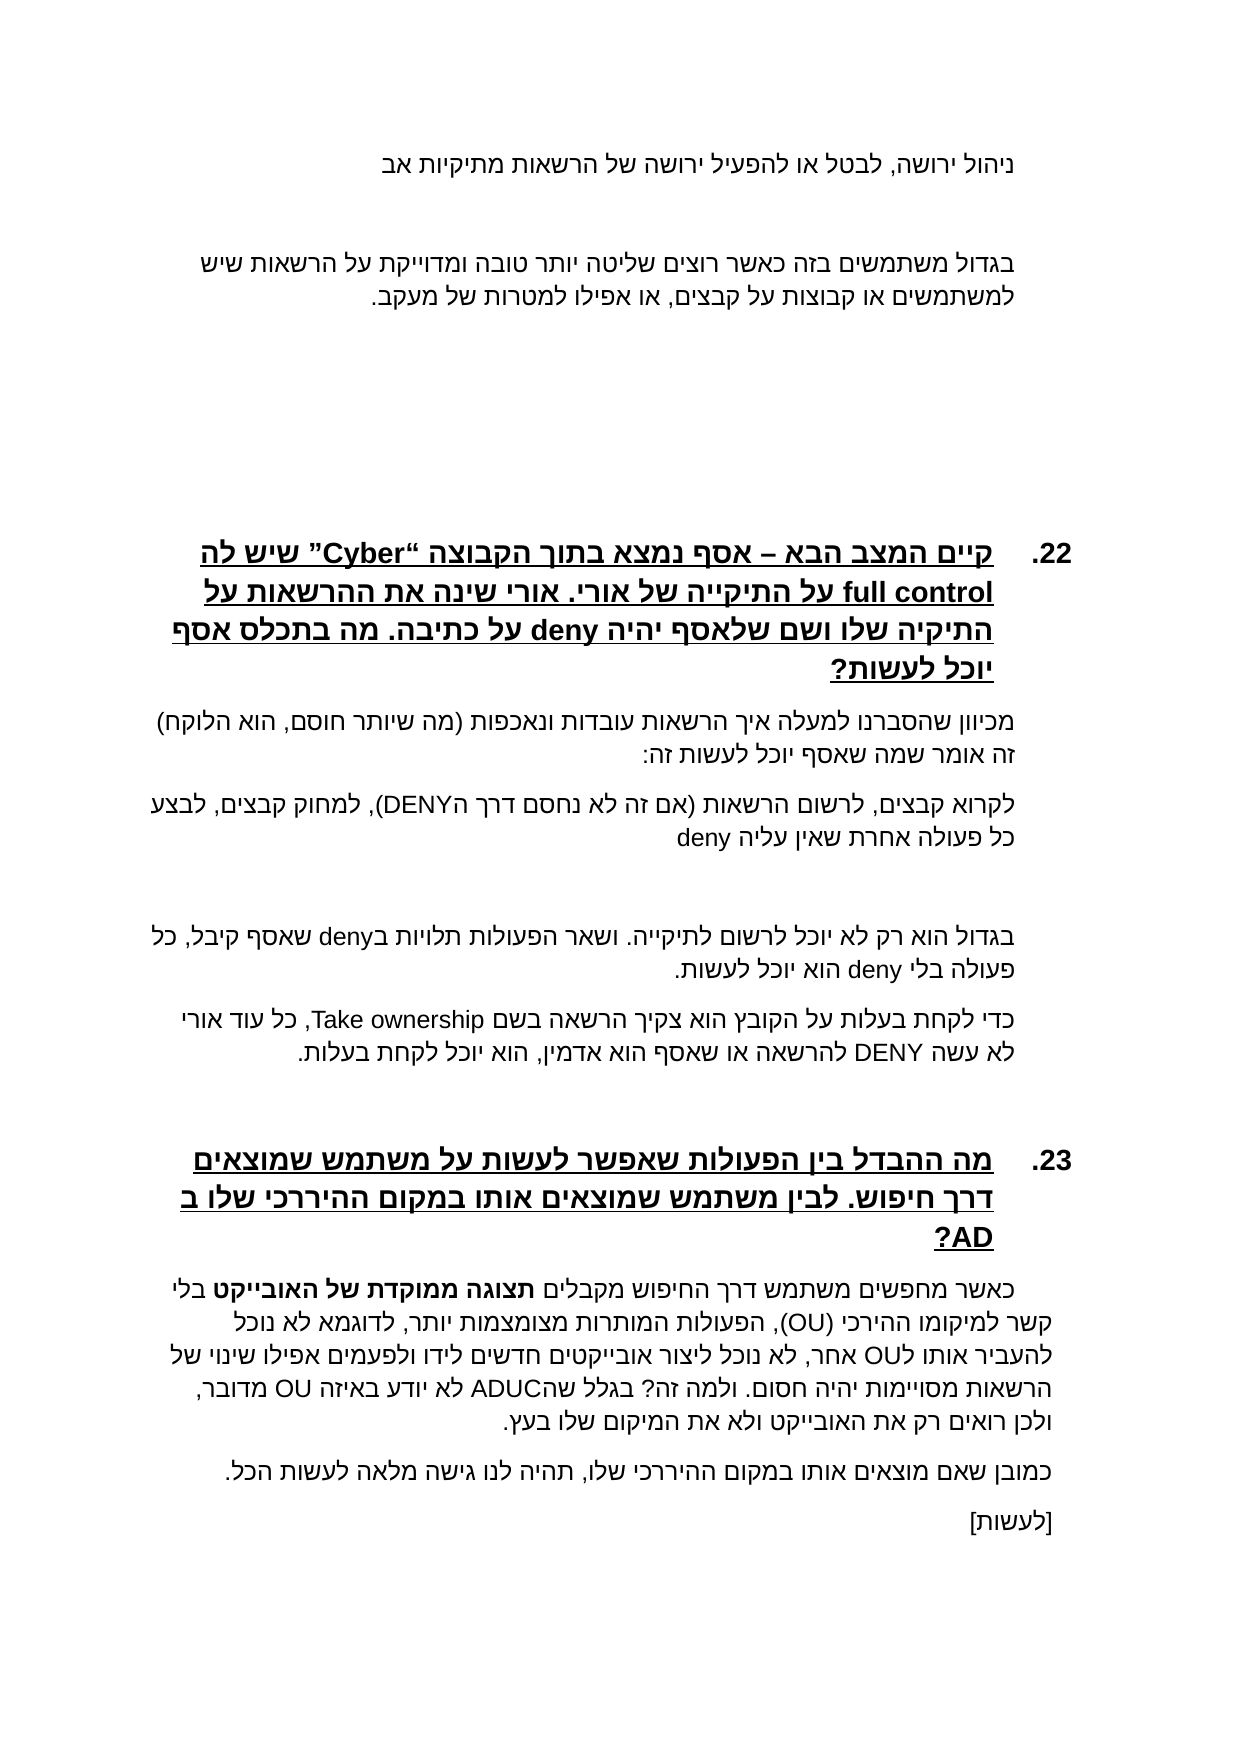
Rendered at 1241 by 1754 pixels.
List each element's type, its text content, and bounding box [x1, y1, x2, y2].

text [לעשות] [150, 1507, 1053, 1535]
text בגדול משתמשים בזה כאשר רוצים שליטה יותר טובה ומדוייקת על הרשאות שיש למשתמשים או קבוצות על קבצים, או אפילו למטרות של מעקב. [150, 249, 1015, 311]
list קיים המצב הבא – אסף נמצא בתוך הקבוצה “Cyber” שיש לה full control על התיקייה של אורי. אורי שינה את ההרשאות על התיקיה שלו ושם שלאסף יהיה deny על כתיבה. מה בתכלס אסף יוכל לעשות? [150, 536, 1031, 686]
list מה ההבדל בין הפעולות שאפשר לעשות על משתמש שמוצאים דרך חיפוש. לבין משתמש שמוצאים אותו במקום ההיררכי שלו ב AD? [150, 1143, 1031, 1253]
text ניהול ירושה, לבטל או להפעיל ירושה של הרשאות מתיקיות אב [150, 150, 1015, 179]
text לקרוא קבצים, לרשום הרשאות (אם זה לא נחסם דרך הDENY), למחוק קבצים, לבצע כל פעולה אחרת שאין עליה deny [150, 790, 1015, 852]
text כדי לקחת בעלות על הקובץ הוא צקיך הרשאה בשם Take ownership, כל עוד אורי לא עשה DENY להרשאה או שאסף הוא אדמין, הוא יוכל לקחת בעלות. [150, 1005, 1015, 1067]
text בגדול הוא רק לא יוכל לרשום לתיקייה. ושאר הפעולות תלויות בdeny שאסף קיבל, כל פעולה בלי deny הוא יוכל לעשות. [150, 922, 1015, 984]
text כאשר מחפשים משתמש דרך החיפוש מקבלים תצוגה ממוקדת של האובייקט בלי קשר למיקומו ההירכי (OU), הפעולות המותרות מצומצמות יותר, לדוגמא לא נוכל להעביר אותו לOU אחר, לא נוכל ליצור אובייקטים חדשים לידו ולפעמים אפילו שינוי של הרשאות מסויימות יהיה חסום. ולמה זה? בגלל שהADUC לא יודע באיזה OU מדובר, ולכן רואים רק את האובייקט ולא את המיקום שלו בעץ. [150, 1275, 1053, 1436]
text מכיוון שהסברנו למעלה איך הרשאות עובדות ונאכפות (מה שיותר חוסם, הוא הלוקח) זה אומר שמה שאסף יוכל לעשות זה: [150, 707, 1015, 769]
text כמובן שאם מוצאים אותו במקום ההיררכי שלו, תהיה לנו גישה מלאה לעשות הכל. [150, 1457, 1053, 1486]
